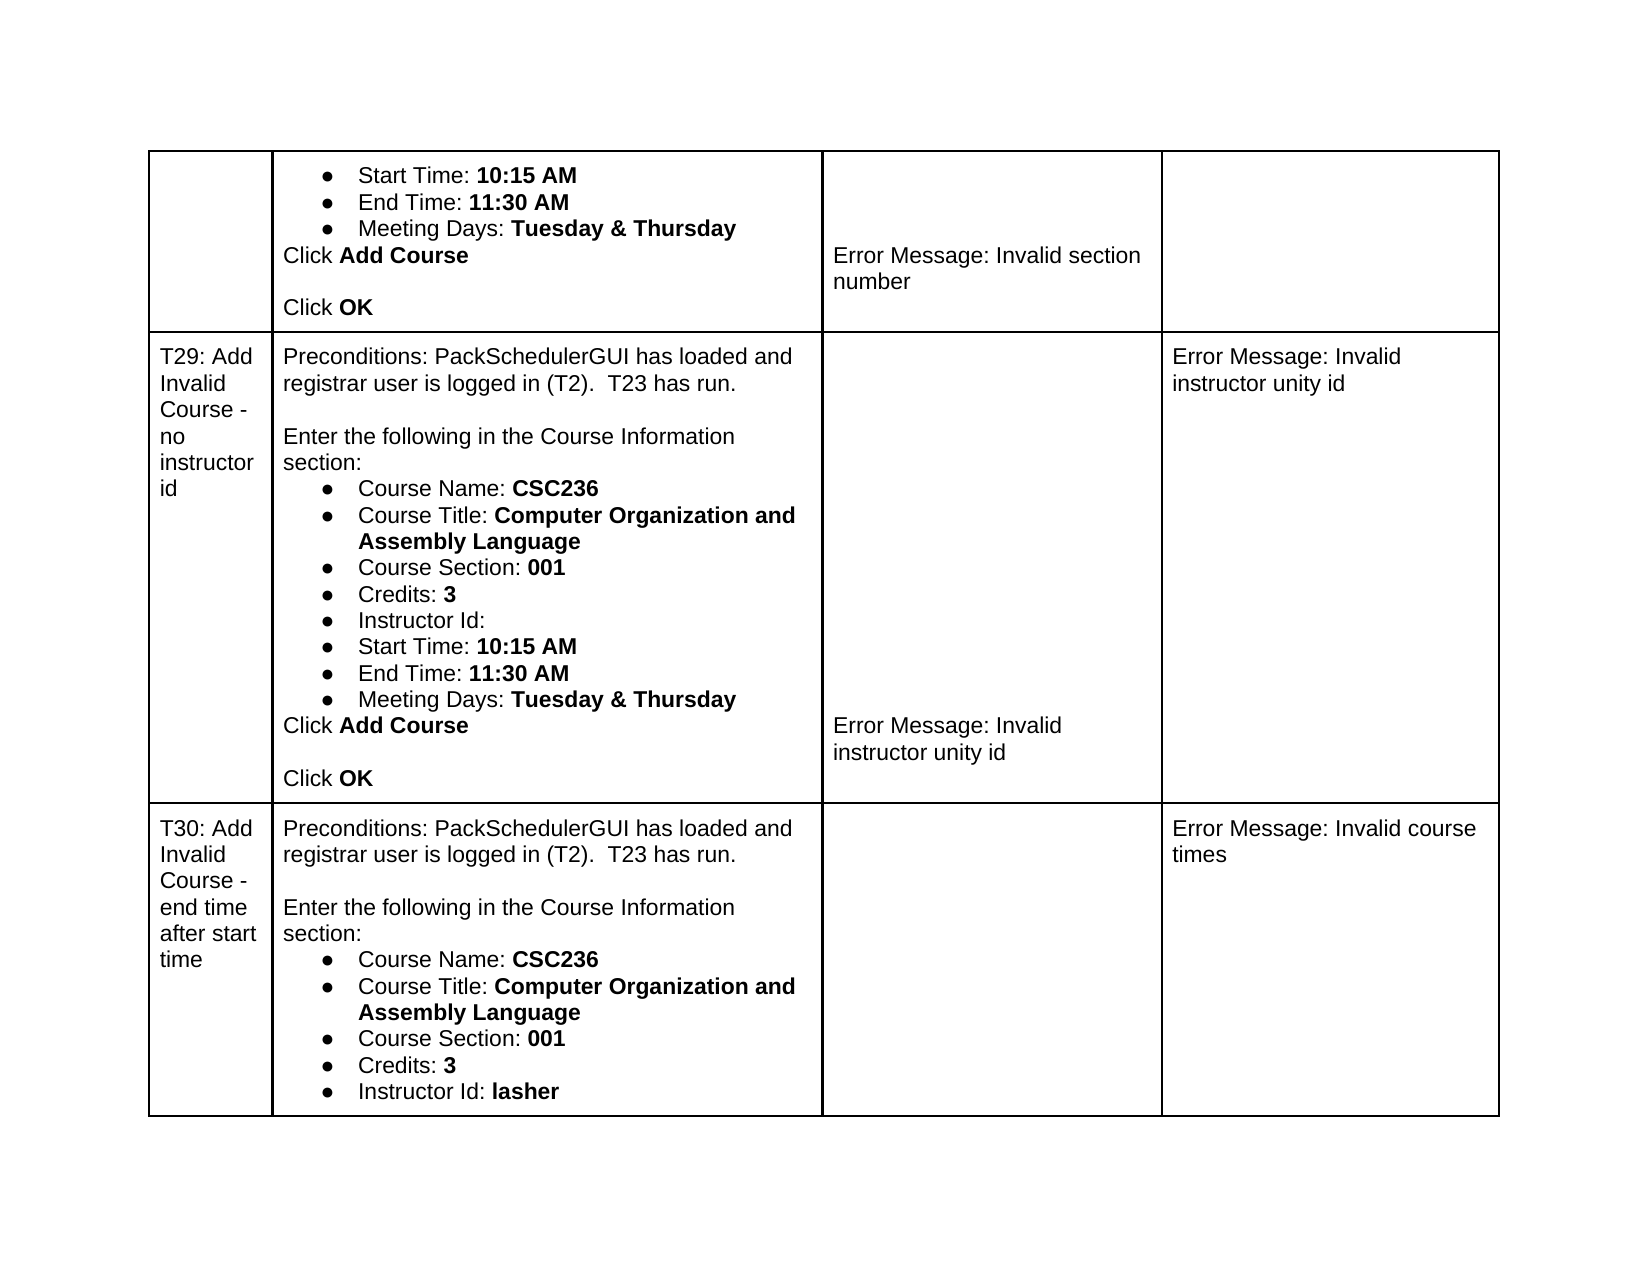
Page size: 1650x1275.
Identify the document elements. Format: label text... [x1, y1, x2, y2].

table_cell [274, 804, 821, 1115]
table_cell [824, 152, 1161, 331]
table_cell Error Message: Invalid instructor unity id [1163, 333, 1498, 802]
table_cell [824, 804, 1161, 1115]
table_cell Error Message: Invalid instructor unity id [824, 333, 1161, 802]
table_cell T29: Add Invalid Course - no instructor id [150, 333, 271, 802]
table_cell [1163, 152, 1498, 331]
table_cell Preconditions: PackSchedulerGUI has loaded and registrar user is logged in (T2). T23 has run. Enter the following in the Course Information section: Course Name: CSC236 Course Title: Computer Organization and Assembly Language Course Section: 001 Credits: 3 Instructor Id: Start Time: 10:15 AM End Time: 11:30 AM Meeting Days: Tuesday & Thursday Click Add Course Click OK [274, 333, 821, 802]
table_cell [274, 152, 821, 331]
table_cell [1163, 804, 1498, 1115]
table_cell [150, 804, 271, 1115]
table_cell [150, 152, 271, 331]
